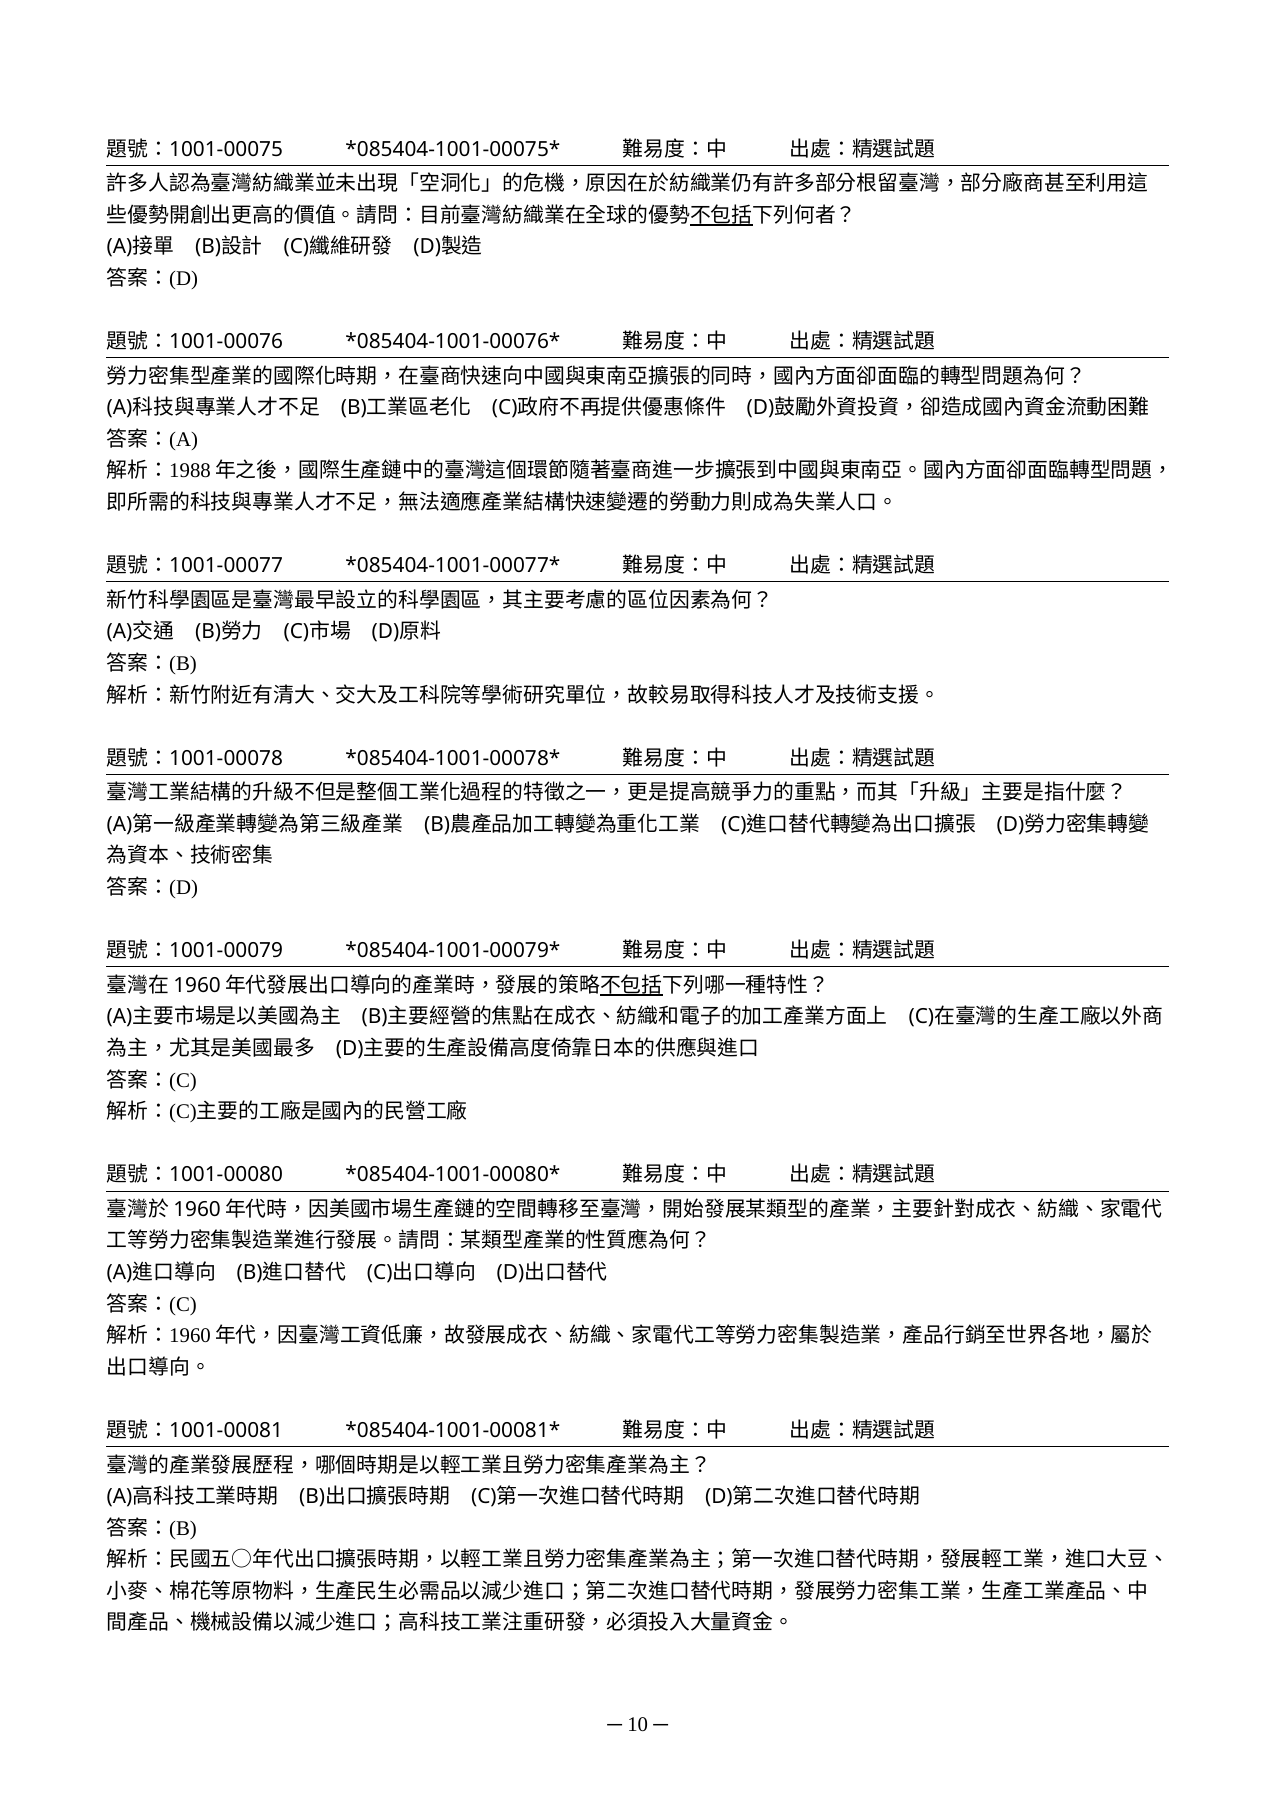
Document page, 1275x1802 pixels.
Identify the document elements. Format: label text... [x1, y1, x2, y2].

text 新竹科學園區是臺灣最早設立的科學園區，其主要考慮的區位因素為何？ (A)交通 (B)勞力 (C)市場 (D)原料 [106, 582, 1169, 646]
text 解析：民國五○年代出口擴張時期，以輕工業且勞力密集產業為主；第一次進口替代時期，發展輕工業，進口大豆、小麥、棉花等原物料，生產民生必需品以減少進口；第二次進口替代時期，發展勞力密集工業，生產工業產品、中間產品、機械設備以減少進口；高科技工業注重研發，必須投入大量資金。 [106, 1542, 1169, 1637]
text 解析：(C)主要的工廠是國內的民營工廠 [106, 1094, 1169, 1125]
text 題號：1001-00079 *085404-1001-00079* 難易度：中 出處：精選試題 [106, 933, 1169, 966]
text 勞力密集型產業的國際化時期，在臺商快速向中國與東南亞擴張的同時，國內方面卻面臨的轉型問題為何？ (A)科技與專業人才不足 (B)工業區老化 (C)政府不再提供優惠條件 (D)鼓勵外資投資，卻造成國內資金流動困難 [106, 358, 1169, 422]
text 許多人認為臺灣紡織業並未出現「空洞化」的危機，原因在於紡織業仍有許多部分根留臺灣，部分廠商甚至利用這些優勢開創出更高的價值。請問：目前臺灣紡織業在全球的優勢不包括下列何者？ (A)接單 (B)設計 (C)纖維研發 (D)製造 [106, 166, 1169, 261]
text 臺灣工業結構的升級不但是整個工業化過程的特徵之一，更是提高競爭力的重點，而其「升級」主要是指什麼？ (A)第一級產業轉變為第三級產業 (B)農產品加工轉變為重化工業 (C)進口替代轉變為出口擴張 (D)勞力密集轉變為資本、技術密集 [106, 775, 1169, 870]
text 臺灣在1960年代發展出口導向的產業時，發展的策略不包括下列哪一種特性？ (A)主要市場是以美國為主 (B)主要經營的焦點在成衣、紡織和電子的加工產業方面上 (C)在臺灣的生產工廠以外商為主，尤其是美國最多 (D)主要的生產設備高度倚靠日本的供應與進口 [106, 967, 1169, 1062]
text 解析：1988年之後，國際生產鏈中的臺灣這個環節隨著臺商進一步擴張到中國與東南亞。國內方面卻面臨轉型問題，即所需的科技與專業人才不足，無法適應產業結構快速變遷的勞動力則成為失業人口。 [106, 453, 1169, 516]
text 答案：(D) [106, 870, 1169, 901]
text 解析：新竹附近有清大、交大及工科院等學術研究單位，故較易取得科技人才及技術支援。 [106, 677, 1169, 709]
text 解析：1960年代，因臺灣工資低廉，故發展成衣、紡織、家電代工等勞力密集製造業，產品行銷至世界各地，屬於出口導向。 [106, 1318, 1169, 1381]
text 題號：1001-00077 *085404-1001-00077* 難易度：中 出處：精選試題 [106, 548, 1169, 581]
text 題號：1001-00081 *085404-1001-00081* 難易度：中 出處：精選試題 [106, 1412, 1169, 1446]
text 題號：1001-00078 *085404-1001-00078* 難易度：中 出處：精選試題 [106, 740, 1169, 774]
text 答案：(D) [106, 261, 1169, 292]
text 答案：(C) [106, 1286, 1169, 1318]
text 題號：1001-00080 *085404-1001-00080* 難易度：中 出處：精選試題 [106, 1157, 1169, 1191]
text 題號：1001-00076 *085404-1001-00076* 難易度：中 出處：精選試題 [106, 324, 1169, 357]
text 題號：1001-00075 *085404-1001-00075* 難易度：中 出處：精選試題 [106, 131, 1169, 165]
text 臺灣於1960年代時，因美國市場生產鏈的空間轉移至臺灣，開始發展某類型的產業，主要針對成衣、紡織、家電代工等勞力密集製造業進行發展。請問：某類型產業的性質應為何？ (A)進口導向 (B)進口替代 (C)出口導向 (D)出口替代 [106, 1192, 1169, 1286]
text 答案：(B) [106, 646, 1169, 677]
text 答案：(A) [106, 422, 1169, 453]
text 答案：(B) [106, 1510, 1169, 1542]
text 答案：(C) [106, 1062, 1169, 1094]
text 臺灣的產業發展歷程，哪個時期是以輕工業且勞力密集產業為主？ (A)高科技工業時期 (B)出口擴張時期 (C)第一次進口替代時期 (D)第二次進口替代時期 [106, 1447, 1169, 1510]
